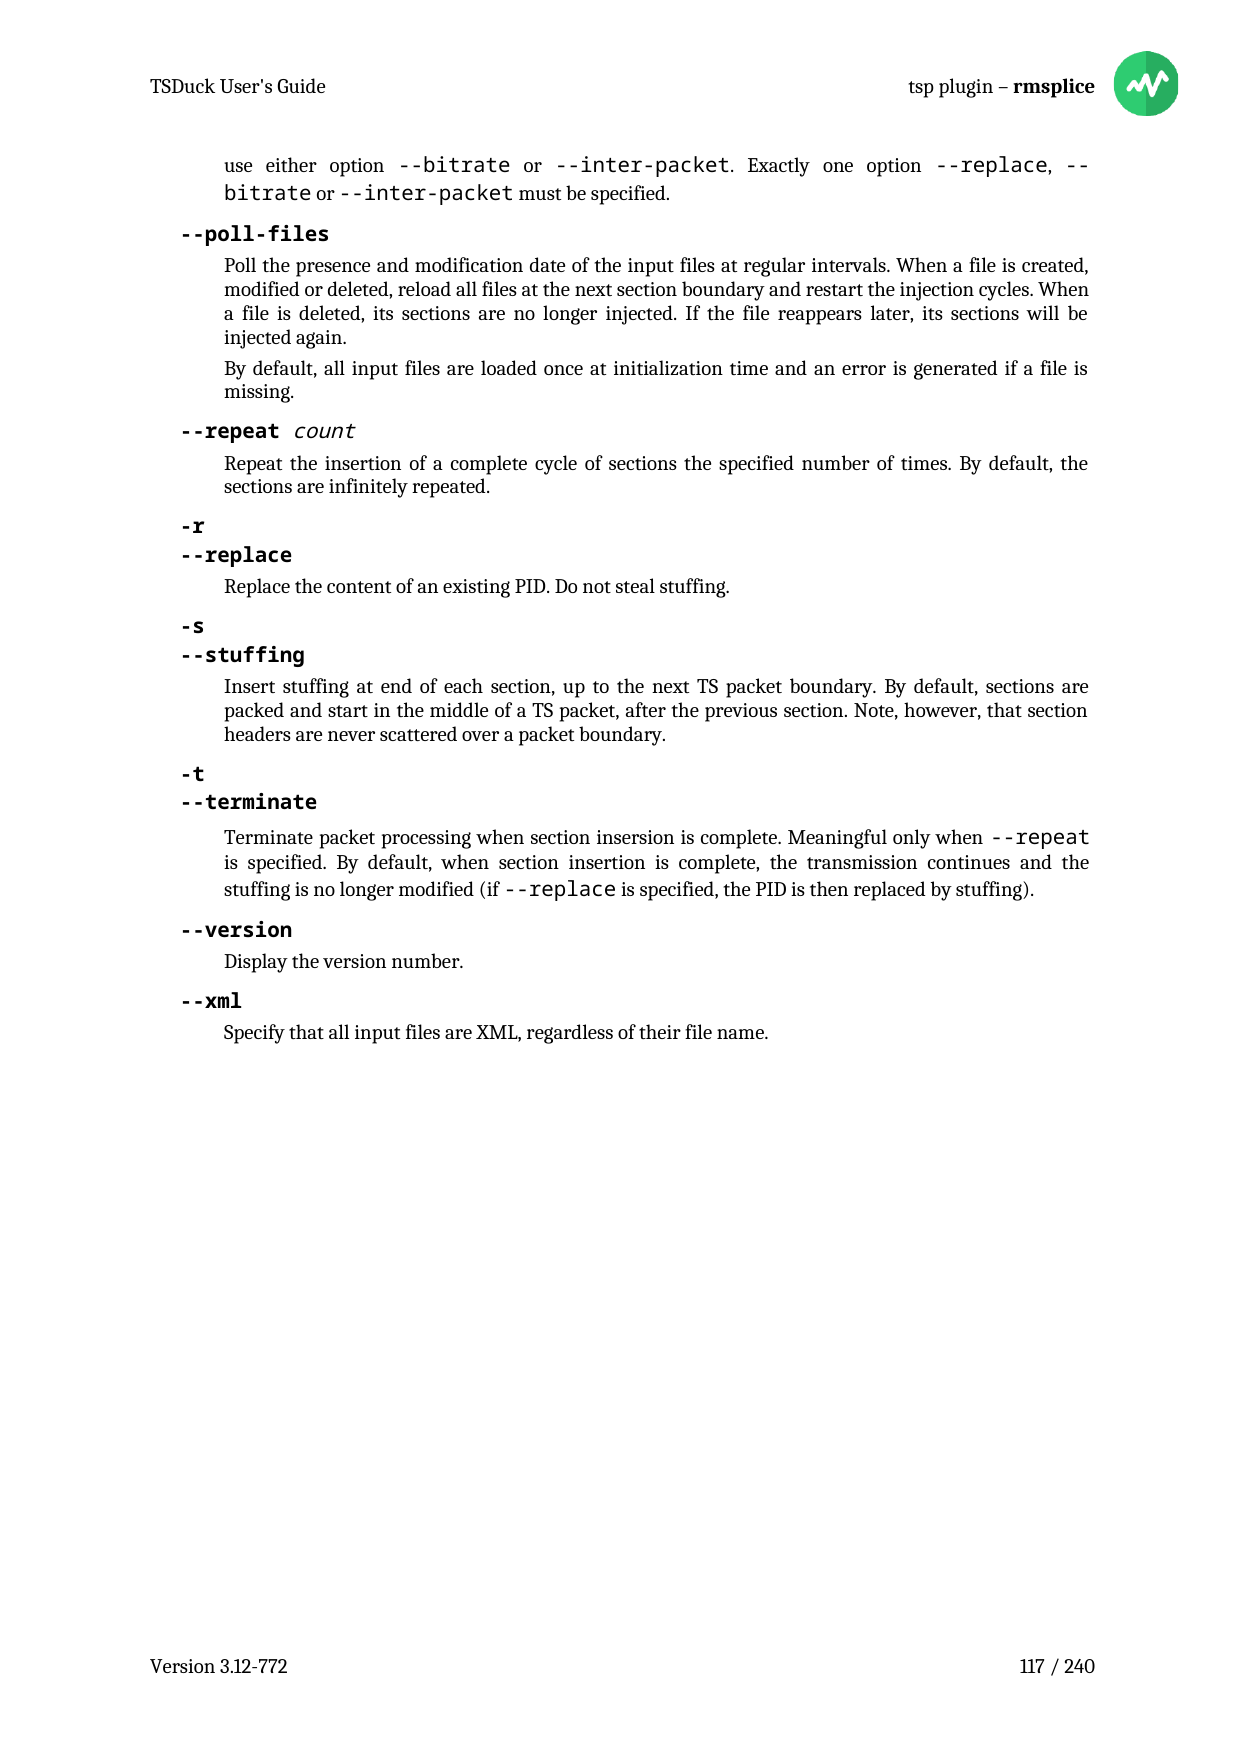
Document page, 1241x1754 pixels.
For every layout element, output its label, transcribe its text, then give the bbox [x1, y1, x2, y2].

picture [1113, 51, 1179, 116]
text --xml [179, 986, 1090, 1015]
text -r --replace [179, 512, 1090, 568]
text --repeat count [179, 417, 1090, 445]
text -t --terminate [179, 759, 1090, 816]
text --version [179, 915, 1090, 944]
text Poll the presence and modification date of the input files at regular intervals. When a file is created, modified or deleted, reload all files at the next section boundary and restart the injection cycles. When a file is deleted, its sections are no longer injected. If the file reappears later, its sections will be injected again. [224, 254, 1090, 350]
text Replace the content of an existing PID. Do not steal stuffing. [224, 575, 1090, 599]
text Specify that all input files are XML, regardless of their file name. [224, 1021, 1090, 1045]
text By default, all input files are loaded once at initialization time and an error is generated if a file is missing. [224, 356, 1090, 404]
text Display the version number. [224, 950, 1090, 974]
text Repeat the insertion of a complete cycle of sections the specified number of times. By default, the sections are infinitely repeated. [224, 451, 1090, 499]
text Terminate packet processing when section insersion is complete. Meaningful only when --repeat is specified. By default, when section insertion is complete, the transmission continues and the stuffing is no longer modified (if --replace is specified, the PID is then replaced by stuffing). [224, 822, 1090, 903]
text -s --stuffing [179, 611, 1090, 668]
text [224, 150, 1090, 207]
text Insert stuffing at end of each section, up to the next TS packet boundary. By default, sections are packed and start in the middle of a TS packet, after the previous section. Note, however, that section headers are never scattered over a packet boundary. [224, 674, 1090, 746]
text --poll-files [179, 219, 1090, 248]
